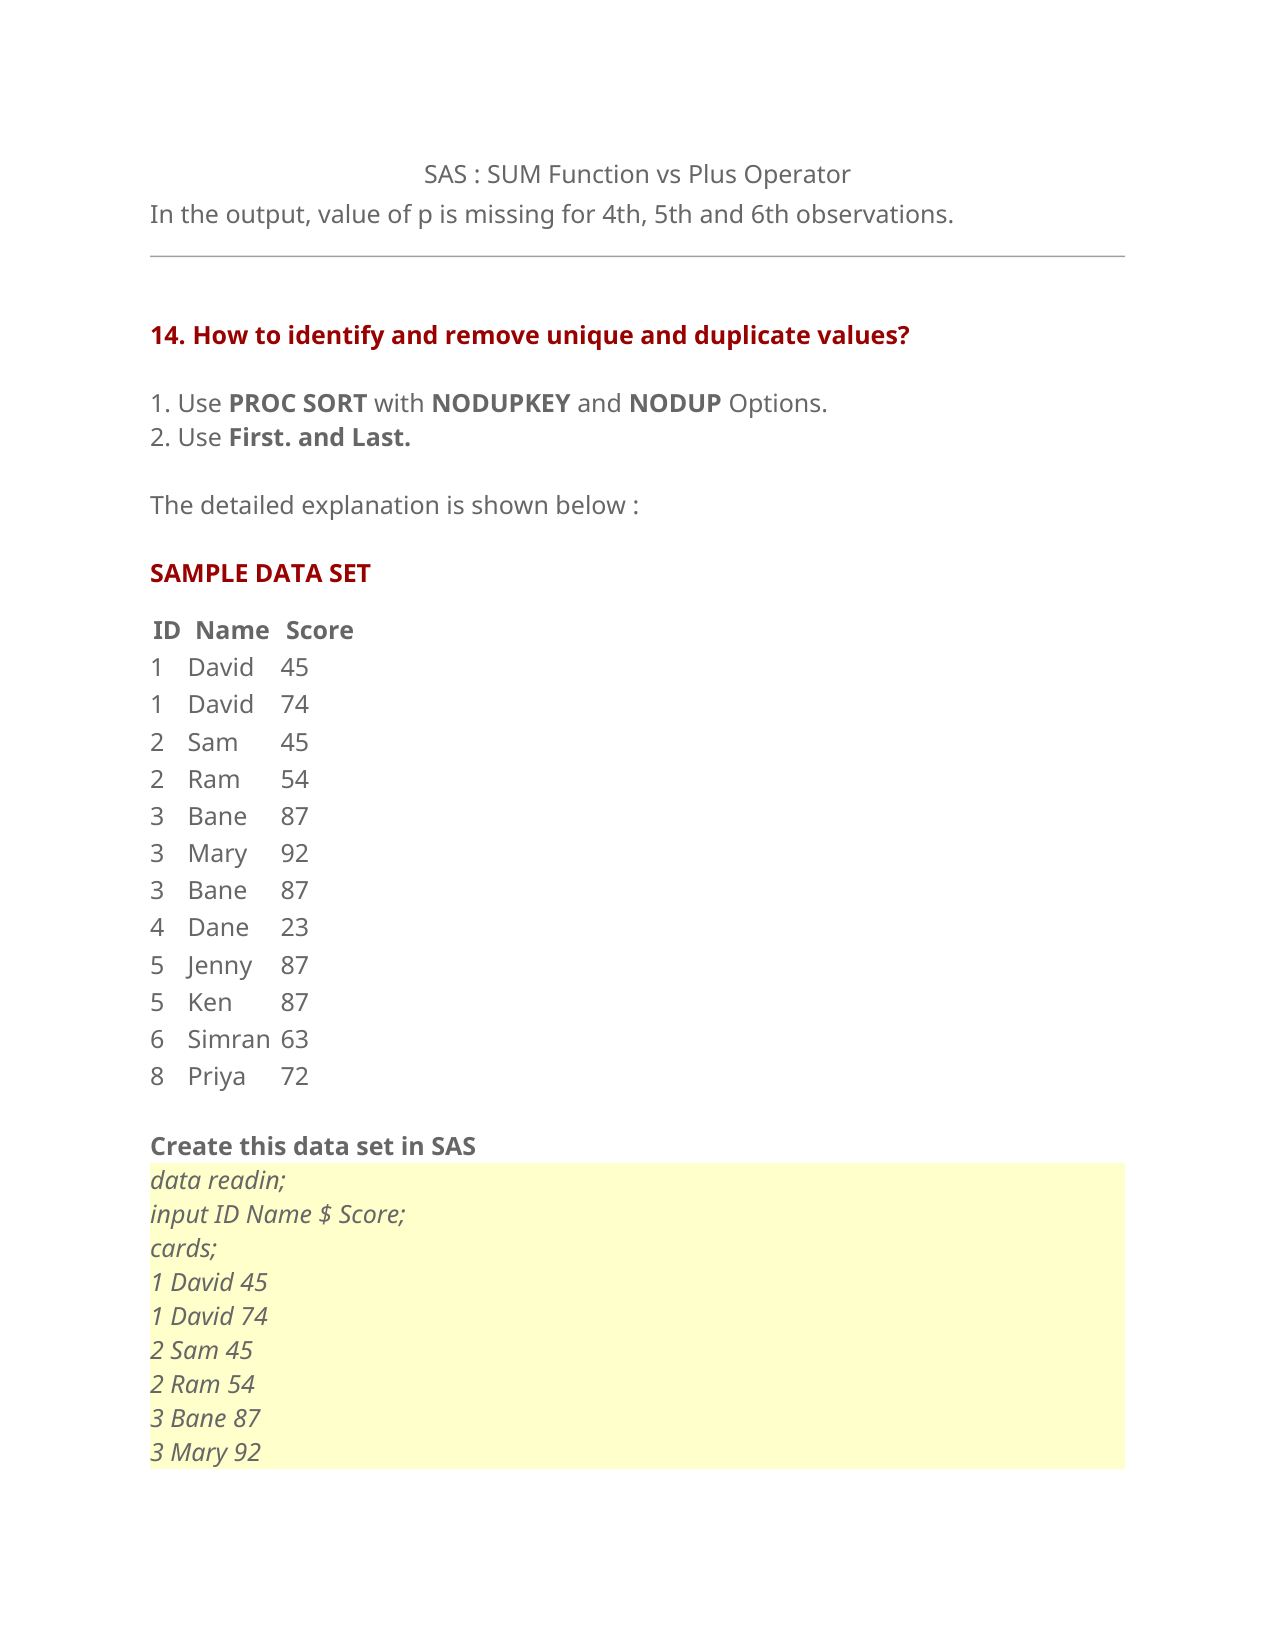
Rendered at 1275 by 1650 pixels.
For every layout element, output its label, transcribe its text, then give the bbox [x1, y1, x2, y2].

table_cell 87 [279, 871, 361, 908]
table_cell Ram [186, 760, 279, 797]
table_cell Sam [186, 723, 279, 760]
table_cell 2 [149, 760, 186, 797]
table_cell Bane [186, 871, 279, 908]
table_cell Priya [186, 1057, 279, 1094]
table_cell 1 [149, 648, 186, 685]
text Create this data set in SAS [150, 1094, 1125, 1163]
table_cell Ken [186, 983, 279, 1020]
table_cell Jenny [186, 946, 279, 983]
table_cell 2 [149, 723, 186, 760]
text In the output, value of p is missing for 4th, 5th and 6th observations. [150, 197, 1125, 231]
table_cell 5 [149, 946, 186, 983]
table_cell 92 [279, 834, 361, 871]
table_header Score [279, 611, 361, 648]
table_cell 54 [279, 760, 361, 797]
table_cell 74 [279, 685, 361, 723]
table_cell 3 [149, 797, 186, 834]
table_cell 23 [279, 909, 361, 946]
table_cell Dane [186, 909, 279, 946]
table_cell 4 [149, 909, 186, 946]
table_cell 87 [279, 983, 361, 1020]
table_cell 87 [279, 946, 361, 983]
text 1. Use PROC SORT with NODUPKEY and NODUP Options. 2. Use First. and Last. The detailed explanation is shown below : SAMPLE DATA SET [150, 352, 1125, 590]
table_cell David [186, 685, 279, 723]
table_cell 5 [149, 983, 186, 1020]
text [150, 1163, 1125, 1469]
table_cell David [186, 648, 279, 685]
table_cell 1 [149, 685, 186, 723]
table_cell 87 [279, 797, 361, 834]
table_cell 72 [279, 1057, 361, 1094]
table_cell Bane [186, 797, 279, 834]
table_cell 63 [279, 1020, 361, 1057]
table_cell 3 [149, 871, 186, 908]
table_cell 8 [149, 1057, 186, 1094]
table_cell SAS : SUM Function vs Plus Operator [275, 150, 1000, 197]
table_cell Simran [186, 1020, 279, 1057]
text 14. How to identify and remove unique and duplicate values? [150, 284, 1125, 352]
table_header ID [149, 611, 186, 648]
table_cell Mary [186, 834, 279, 871]
table_cell 45 [279, 723, 361, 760]
table_header Name [186, 611, 279, 648]
table_cell 6 [149, 1020, 186, 1057]
table_cell 3 [149, 834, 186, 871]
table_cell 45 [279, 648, 361, 685]
